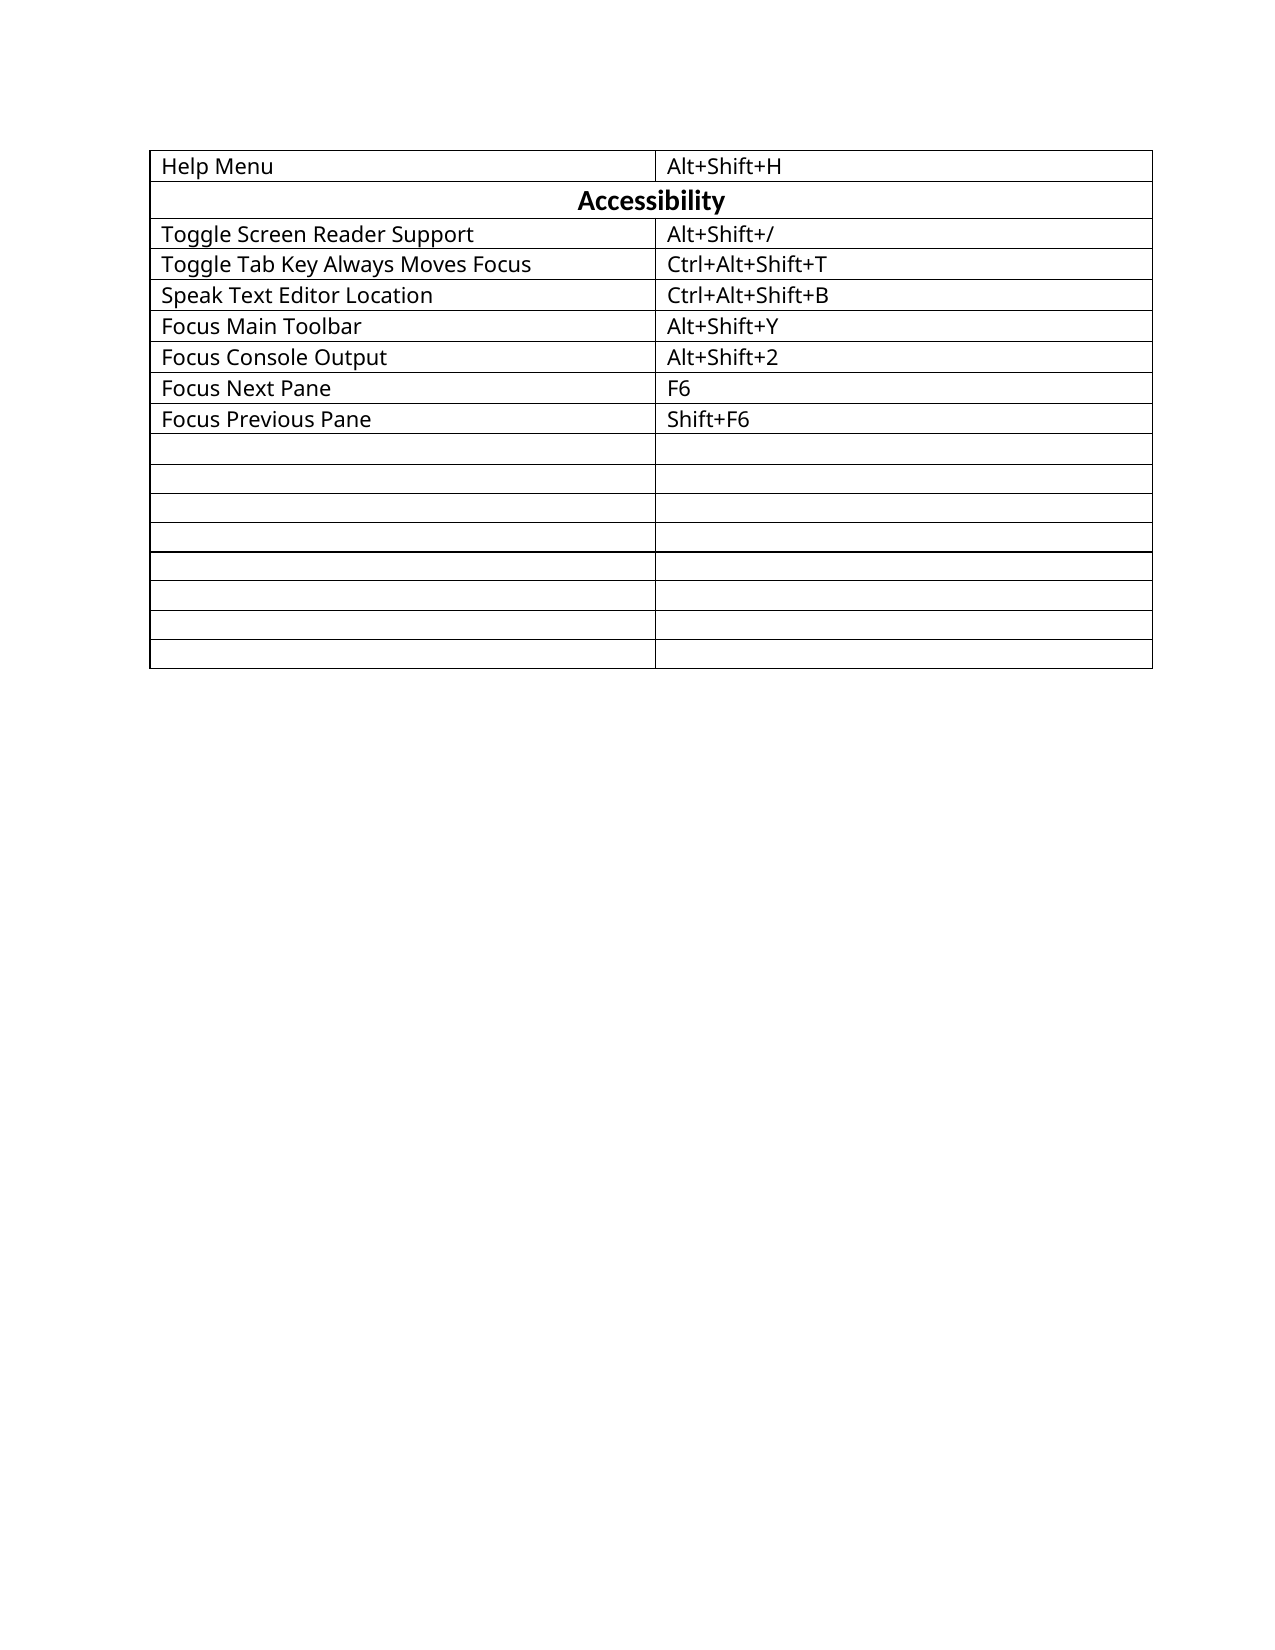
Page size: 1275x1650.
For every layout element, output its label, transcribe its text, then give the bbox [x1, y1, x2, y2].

table_cell [151, 523, 655, 551]
table_cell Alt+Shift+Y [656, 311, 1152, 341]
table_cell [656, 611, 1152, 638]
table_cell Alt+Shift+/ [656, 219, 1152, 248]
table_cell [151, 434, 655, 464]
table_cell [656, 494, 1152, 522]
table_cell Ctrl+Alt+Shift+T [656, 249, 1152, 279]
table_cell Alt+Shift+2 [656, 342, 1152, 372]
table_cell Toggle Screen Reader Support [151, 219, 655, 248]
table_cell F6 [656, 373, 1152, 402]
table_cell [656, 523, 1152, 551]
table_cell Focus Console Output [151, 342, 655, 372]
table_cell [656, 581, 1152, 609]
table_cell Focus Main Toolbar [151, 311, 655, 341]
table_cell Focus Previous Pane [151, 404, 655, 433]
table_cell Speak Text Editor Location [151, 280, 655, 310]
table_cell Focus Next Pane [151, 373, 655, 402]
table_cell [656, 465, 1152, 493]
table_cell [151, 494, 655, 522]
table_cell [151, 640, 655, 668]
table_cell Alt+Shift+H [656, 151, 1152, 181]
table_cell Ctrl+Alt+Shift+B [656, 280, 1152, 310]
table_cell [656, 553, 1152, 580]
table_cell [151, 611, 655, 638]
table_cell Toggle Tab Key Always Moves Focus [151, 249, 655, 279]
table_cell [151, 581, 655, 609]
table_cell [656, 640, 1152, 668]
table_cell Help Menu [151, 151, 655, 181]
table_cell [151, 465, 655, 493]
table_cell [656, 434, 1152, 464]
table_cell [151, 553, 655, 580]
table_cell Accessibility [151, 182, 1152, 217]
table_cell Shift+F6 [656, 404, 1152, 433]
